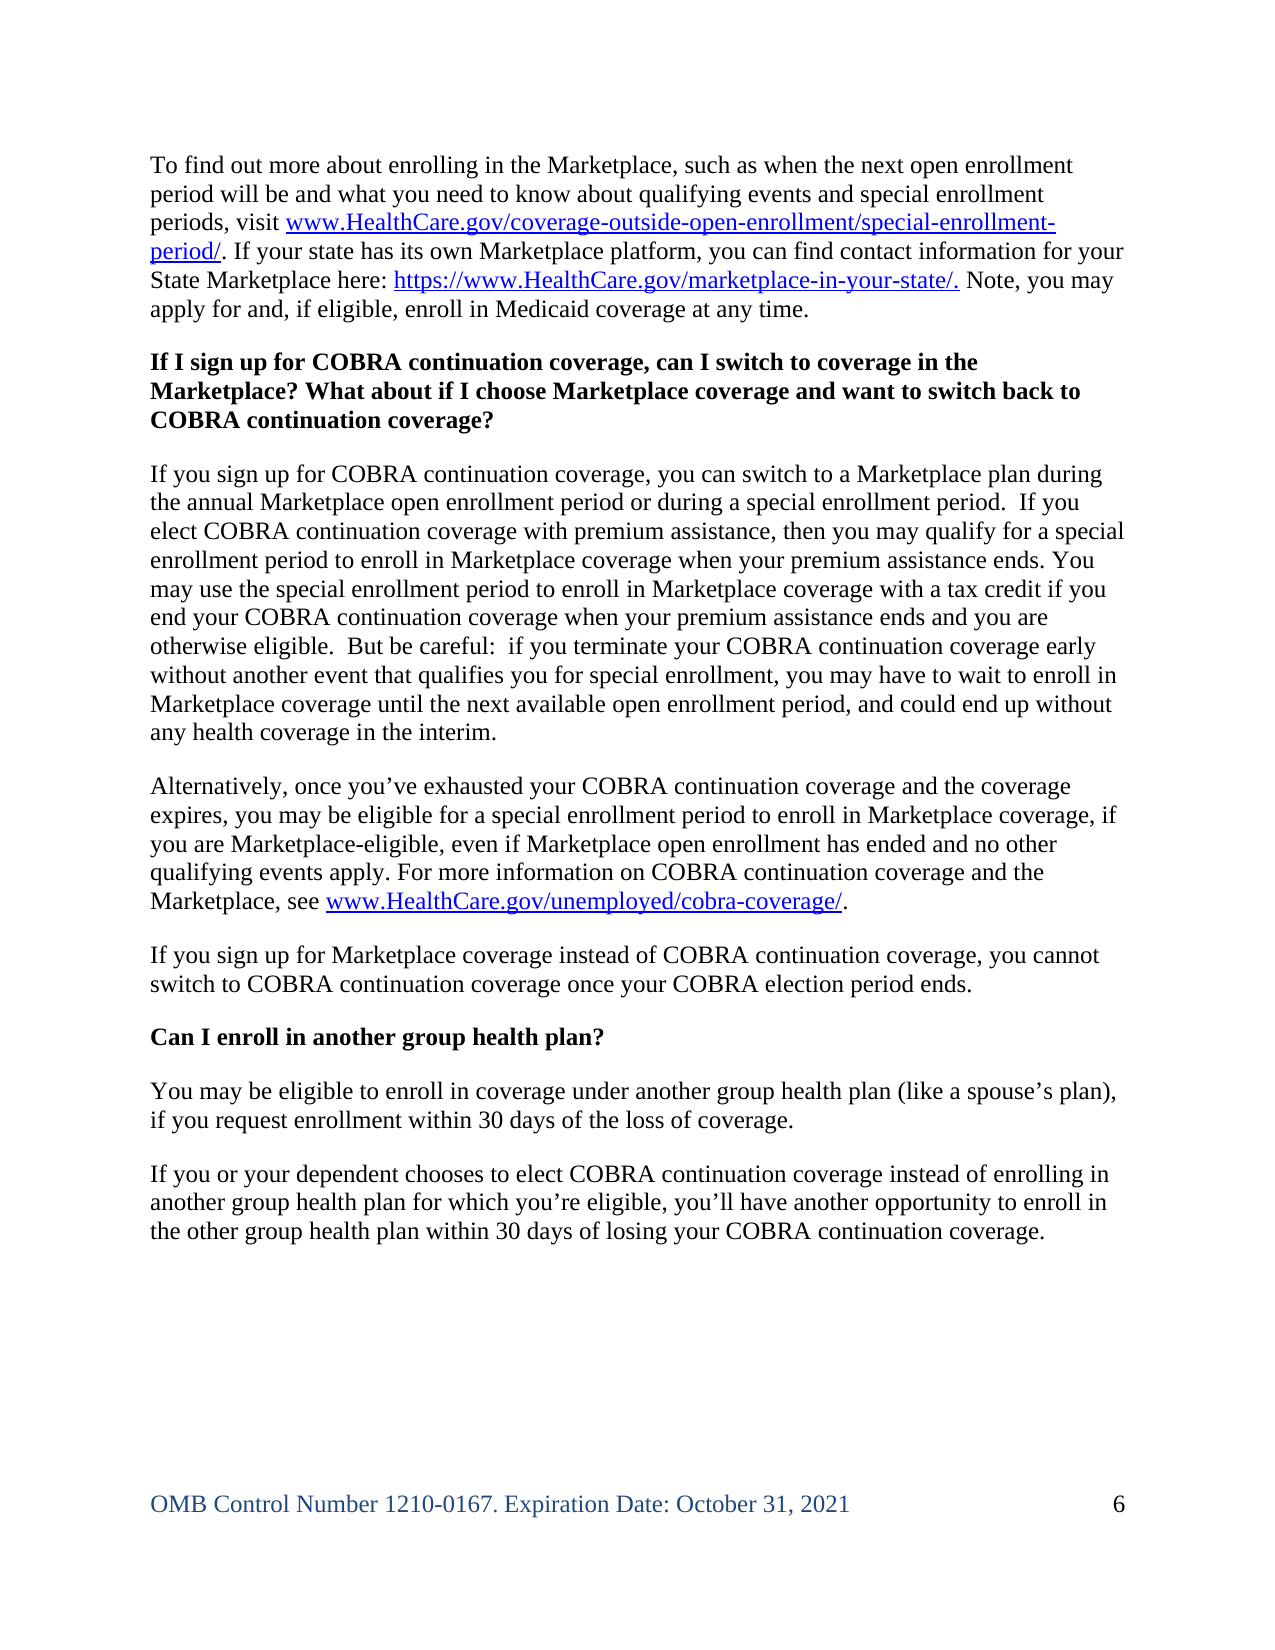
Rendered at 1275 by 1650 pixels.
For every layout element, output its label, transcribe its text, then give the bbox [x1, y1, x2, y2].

text If you sign up for COBRA continuation coverage, you can switch to a Marketplace plan during the annual Marketplace open enrollment period or during a special enrollment period. If you elect COBRA continuation coverage with premium assistance, then you may qualify for a special enrollment period to enroll in Marketplace coverage when your premium assistance ends. You may use the special enrollment period to enroll in Marketplace coverage with a tax credit if you end your COBRA continuation coverage when your premium assistance ends and you are otherwise eligible. But be careful: if you terminate your COBRA continuation coverage early without another event that qualifies you for special enrollment, you may have to wait to enroll in Marketplace coverage until the next available open enrollment period, and could end up without any health coverage in the interim. [150, 459, 1125, 746]
text To find out more about enrolling in the Marketplace, such as when the next open enrollment period will be and what you need to know about qualifying events and special enrollment periods, visit www.HealthCare.gov/coverage-outside-open-enrollment/special-enrollment-period/. If your state has its own Marketplace platform, you can find contact information for your State Marketplace here: https://www.HealthCare.gov/marketplace-in-your-state/. Note, you may apply for and, if eligible, enroll in Medicaid coverage at any time. [150, 150, 1125, 322]
subtitle Can I enroll in another group health plan? [150, 1022, 1125, 1051]
subtitle If I sign up for COBRA continuation coverage, can I switch to coverage in the Marketplace? What about if I choose Marketplace coverage and want to switch back to COBRA continuation coverage? [150, 347, 1125, 434]
text Alternatively, once you’ve exhausted your COBRA continuation coverage and the coverage expires, you may be eligible for a special enrollment period to enroll in Marketplace coverage, if you are Marketplace-eligible, even if Marketplace open enrollment has ended and no other qualifying events apply. For more information on COBRA continuation coverage and the Marketplace, see www.HealthCare.gov/unemployed/cobra-coverage/. [150, 771, 1125, 915]
text If you or your dependent chooses to elect COBRA continuation coverage instead of enrolling in another group health plan for which you’re eligible, you’ll have another opportunity to enroll in the other group health plan within 30 days of losing your COBRA continuation coverage. [150, 1159, 1125, 1245]
text If you sign up for Marketplace coverage instead of COBRA continuation coverage, you cannot switch to COBRA continuation coverage once your COBRA election period ends. [150, 940, 1125, 997]
text You may be eligible to enroll in coverage under another group health plan (like a spouse’s plan), if you request enrollment within 30 days of the loss of coverage. [150, 1076, 1125, 1134]
